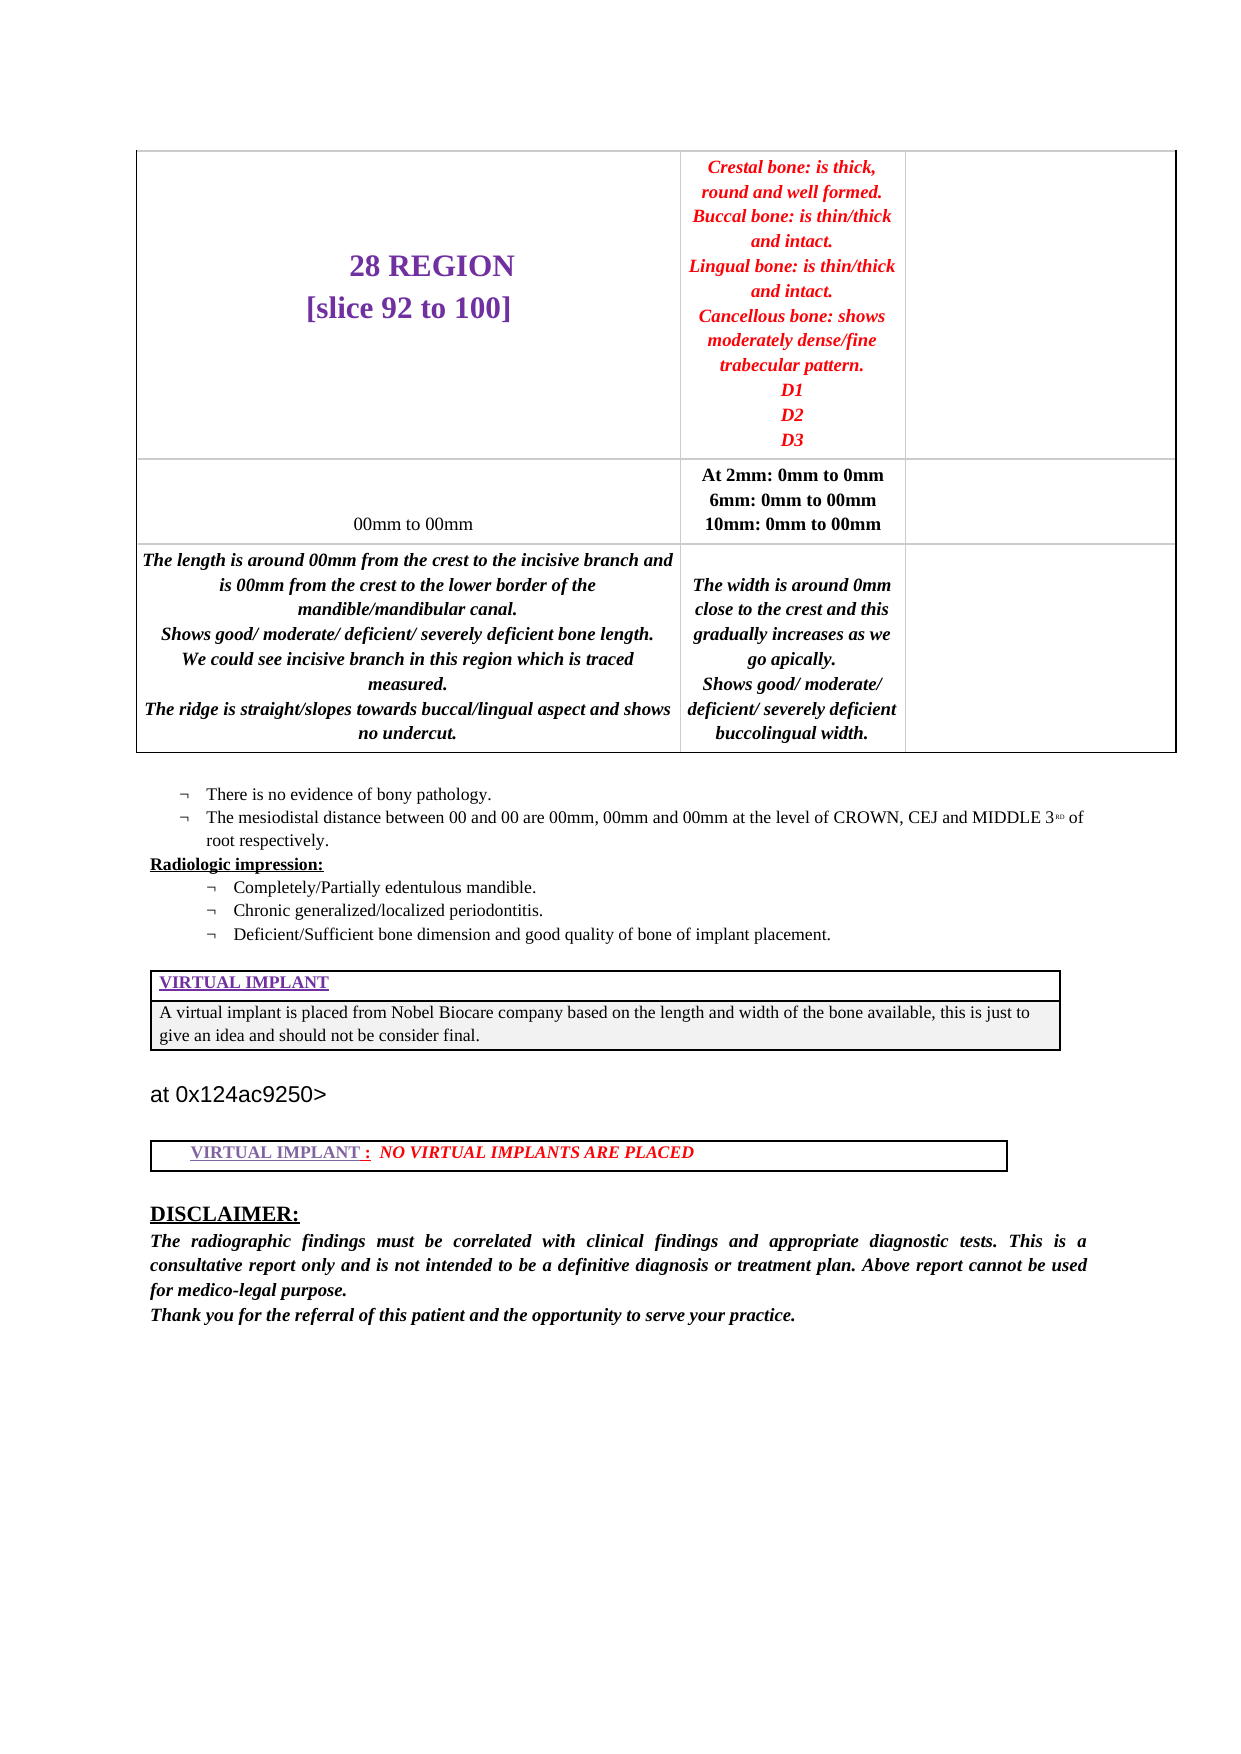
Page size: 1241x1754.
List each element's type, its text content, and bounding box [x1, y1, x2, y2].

text Radiologic impression: [150, 853, 1090, 874]
table_cell Crestal bone: is thick, round and well formed. Buccal bone: is thin/thick and intact. Lingual bone: is thin/thick and intact. Cancellous bone: shows moderately dense/fine trabecular pattern. D1 D2 D3 [681, 152, 905, 458]
text ¬ The mesiodistal distance between 00 and 00 are 00mm, 00mm and 00mm at the level of CROWN, CEJ and MIDDLE 3RD of root respectively. [179, 807, 1090, 851]
table_cell At 2mm: 0mm to 0mm 6mm: 0mm to 00mm 10mm: 0mm to 00mm [681, 460, 905, 543]
text The radiographic findings must be correlated with clinical findings and appropriate diagnostic tests. This is a consultative report only and is not intended to be a definitive diagnosis or treatment plan. Above report cannot be used for medico-legal purpose. [150, 1229, 1090, 1301]
table_cell A virtual implant is placed from Nobel Biocare company based on the length and width of the bone available, this is just to give an idea and should not be consider final. [152, 1002, 1059, 1049]
text ¬ Deficient/Sufficient bone dimension and good quality of bone of implant placement. [206, 923, 1090, 944]
table_cell 28 REGION [slice 92 to 100] [137, 152, 680, 458]
table_cell [906, 460, 1175, 543]
text Thank you for the referral of this patient and the opportunity to serve your practice. [150, 1304, 1090, 1325]
table_cell The width is around 0mm close to the crest and this gradually increases as we go apically. Shows good/ moderate/ deficient/ severely deficient buccolingual width. [681, 545, 905, 752]
table_header VIRTUAL IMPLANT : NO VIRTUAL IMPLANTS ARE PLACED [152, 1142, 1006, 1170]
table_header VIRTUAL IMPLANT [152, 972, 1059, 1000]
text ¬ Completely/Partially edentulous mandible. [206, 877, 1090, 897]
text DISCLAIMER: [150, 1201, 1090, 1226]
table_cell The length is around 00mm from the crest to the incisive branch and is 00mm from the crest to the lower border of the mandible/mandibular canal. Shows good/ moderate/ deficient/ severely deficient bone length. We could see incisive branch in this region which is traced measured. The ridge is straight/slopes towards buccal/lingual aspect and shows no undercut. [137, 544, 680, 752]
table_cell 00mm to 00mm [137, 459, 680, 543]
text ¬ Chronic generalized/localized periodontitis. [206, 900, 1090, 921]
table_cell [906, 152, 1175, 458]
table_cell [906, 545, 1175, 752]
text ¬ There is no evidence of bony pathology. [179, 783, 1090, 804]
